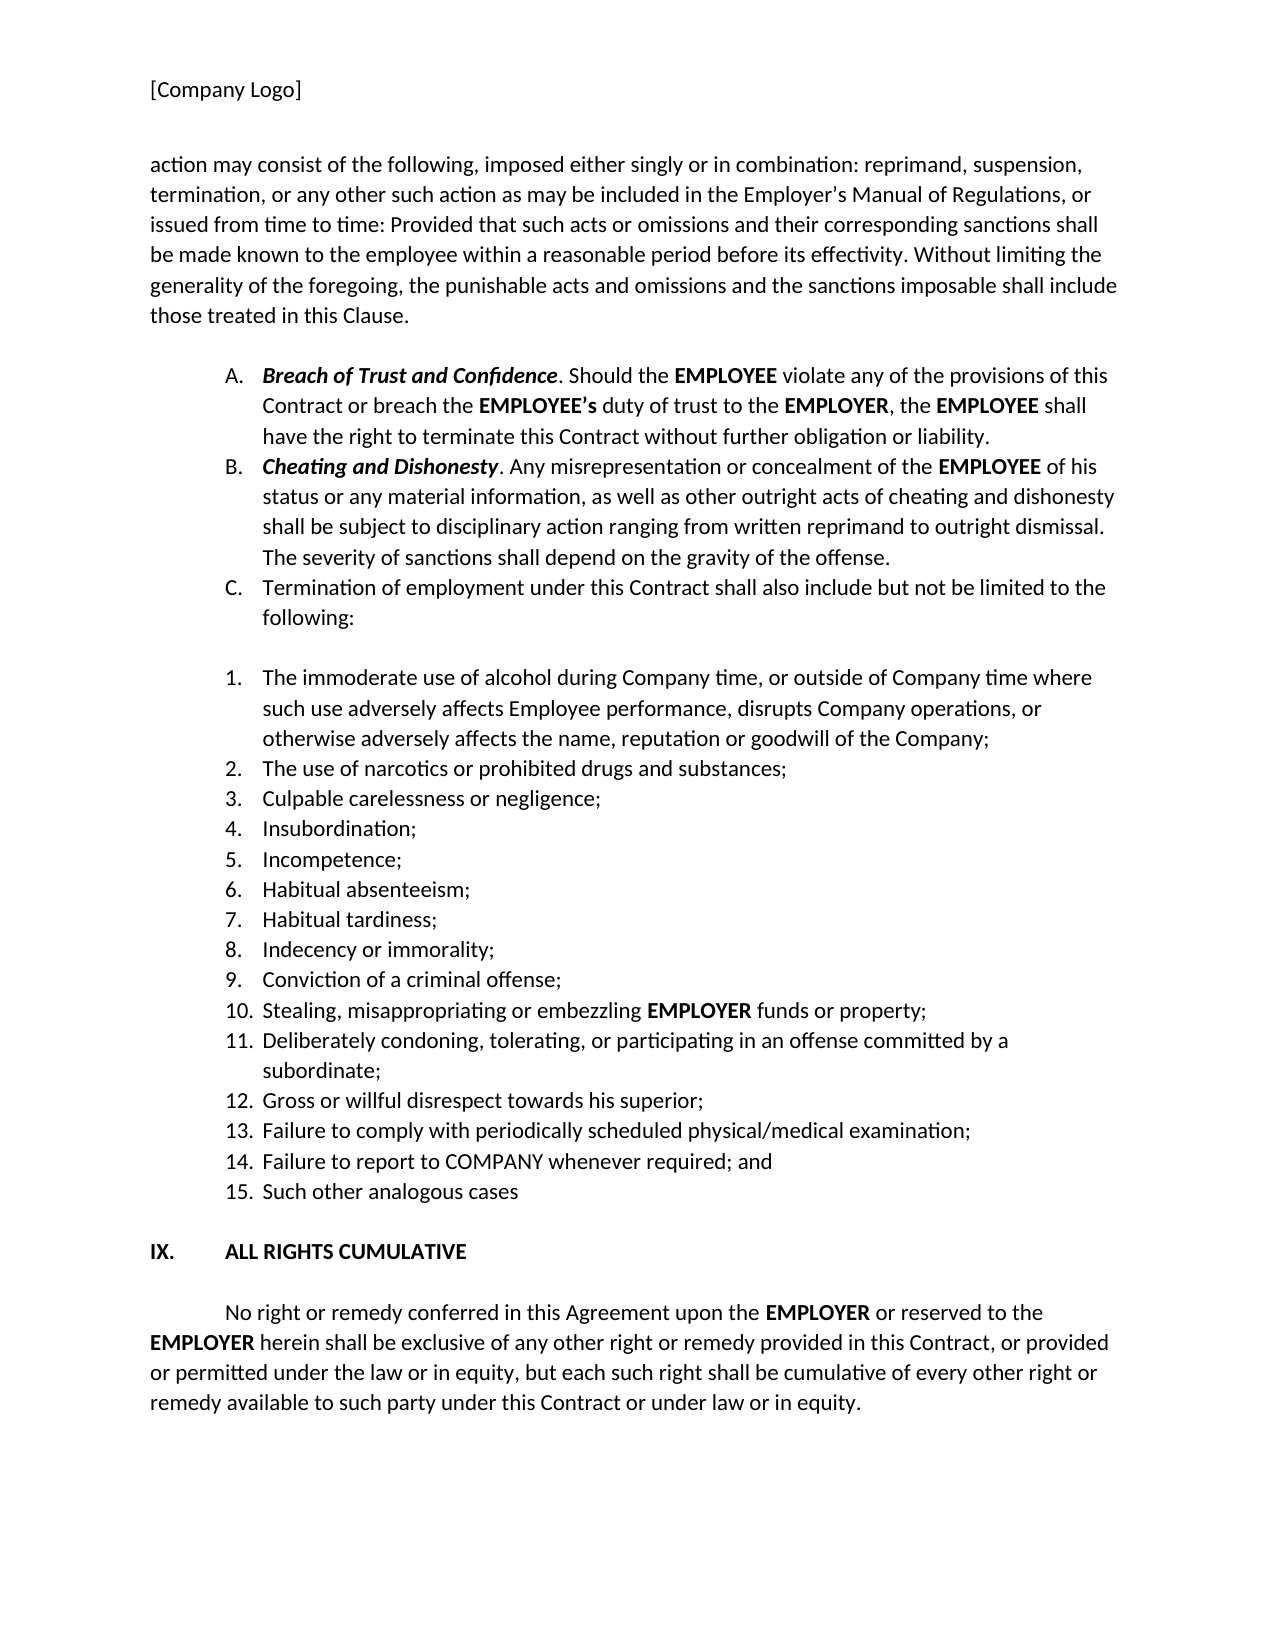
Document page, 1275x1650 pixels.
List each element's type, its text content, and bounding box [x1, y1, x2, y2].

list No right or remedy conferred in this Agreement upon the EMPLOYER or reserved to the EMPLOYER herein shall be exclusive of any other right or remedy provided in this Contract, or provided or permitted under the law or in equity, but each such right shall be cumulative of every other right or remedy available to such party under this Contract or under law or in equity. [150, 1298, 1125, 1417]
list Failure to comply with periodically scheduled physical/medical examination; [225, 1117, 1125, 1145]
list The immoderate use of alcohol during Company time, or outside of Company time where such use adversely affects Employee performance, disrupts Company operations, or otherwise adversely affects the name, reputation or goodwill of the Company; [225, 663, 1125, 752]
list Termination of employment under this Contract shall also include but not be limited to the following: [225, 573, 1125, 631]
list Habitual tardiness; [225, 905, 1125, 933]
list Cheating and Dishonesty. Any misrepresentation or concealment of the EMPLOYEE of his status or any material information, as well as other outright acts of cheating and dishonesty shall be subject to disciplinary action ranging from written reprimand to outright dismissal. The severity of sanctions shall depend on the gravity of the offense. [225, 452, 1125, 571]
list Insubordination; [225, 814, 1125, 843]
list Such other analogous cases [225, 1177, 1125, 1205]
list Incompetence; [225, 845, 1125, 873]
list Habitual absenteeism; [225, 875, 1125, 903]
list Breach of Trust and Confidence. Should the EMPLOYEE violate any of the provisions of this Contract or breach the EMPLOYEE’s duty of trust to the EMPLOYER, the EMPLOYEE shall have the right to terminate this Contract without further obligation or liability. [225, 361, 1125, 450]
list Indecency or immorality; [225, 935, 1125, 963]
list The use of narcotics or prohibited drugs and substances; [225, 754, 1125, 782]
list Gross or willful disrespect towards his superior; [225, 1086, 1125, 1114]
list ALL RIGHTS CUMULATIVE [150, 1237, 1125, 1266]
list Culpable carelessness or negligence; [225, 784, 1125, 812]
list Conviction of a criminal offense; [225, 966, 1125, 994]
list Failure to report to COMPANY whenever required; and [225, 1147, 1125, 1175]
list Stealing, misappropriating or embezzling EMPLOYER funds or property; [225, 996, 1125, 1024]
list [150, 150, 1125, 329]
list Deliberately condoning, tolerating, or participating in an offense committed by a subordinate; [225, 1026, 1125, 1084]
